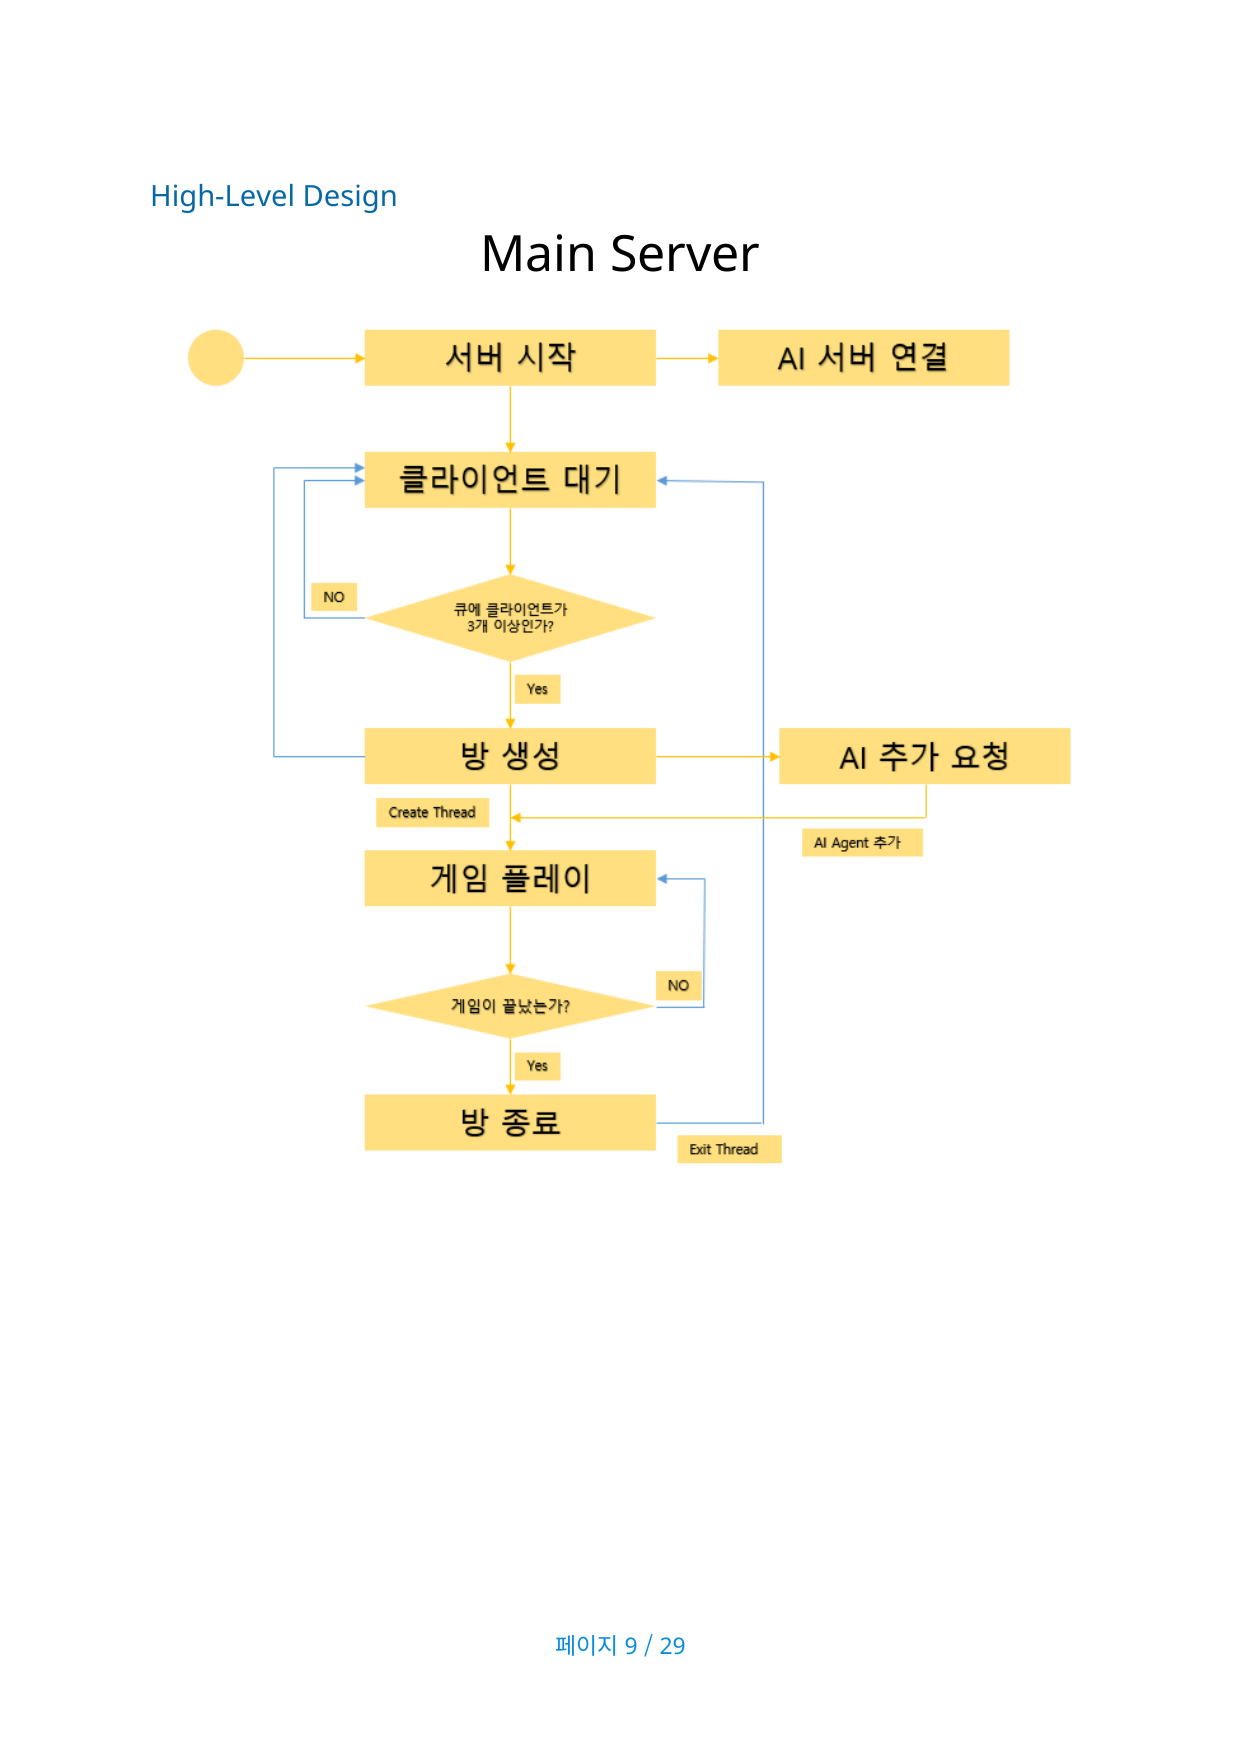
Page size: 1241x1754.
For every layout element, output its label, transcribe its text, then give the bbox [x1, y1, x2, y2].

subtitle High-Level Design [150, 175, 1090, 215]
subtitle Main Server [150, 218, 1090, 286]
picture [150, 308, 1091, 1199]
